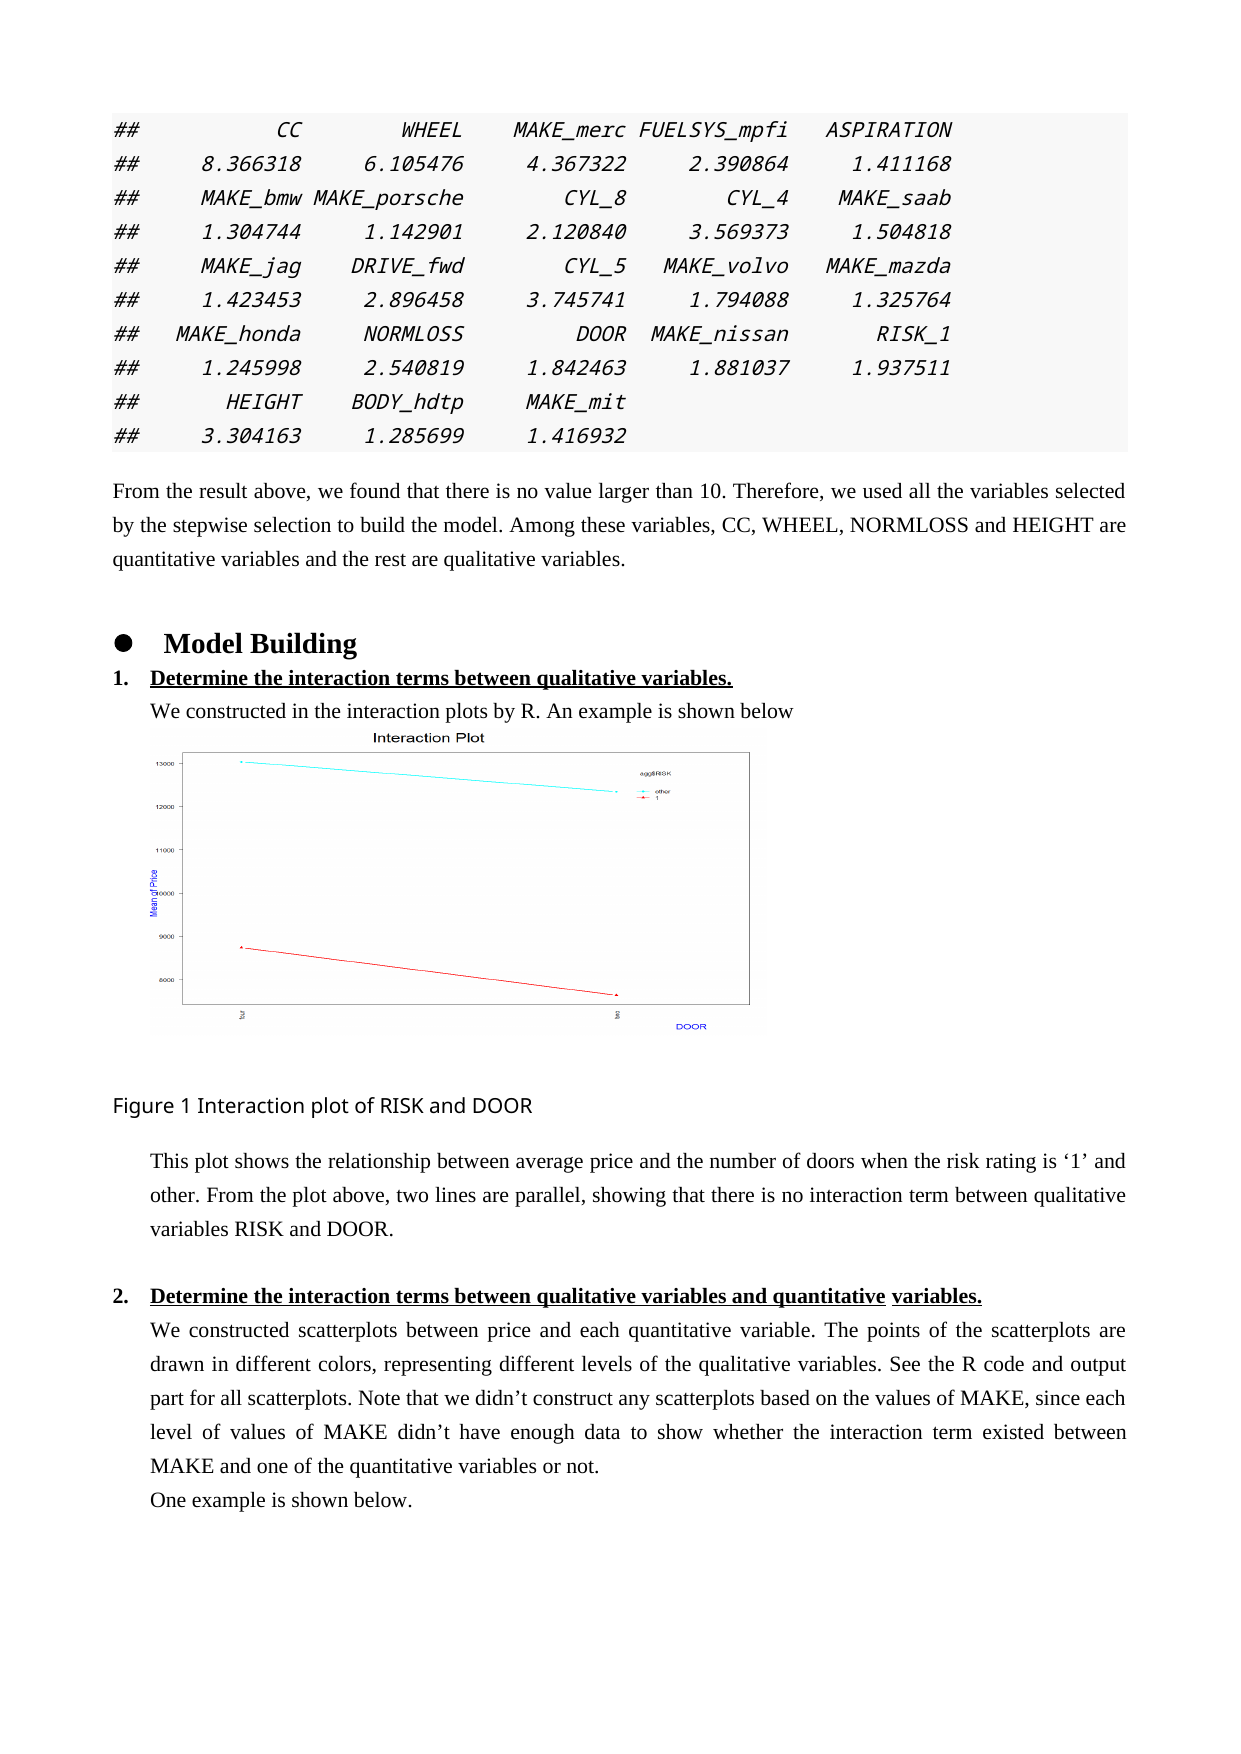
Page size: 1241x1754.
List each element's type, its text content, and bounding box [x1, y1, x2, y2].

list Determine the interaction terms between qualitative variables. [112, 660, 1128, 694]
text ## CC WHEEL MAKE_merc FUELSYS_mpfi ASPIRATION ## 8.366318 6.105476 4.367322 2.390864 1.411168 ## MAKE_bmw MAKE_porsche CYL_8 CYL_4 MAKE_saab ## 1.304744 1.142901 2.120840 3.569373 1.504818 ## MAKE_jag DRIVE_fwd CYL_5 MAKE_volvo MAKE_mazda ## 1.423453 2.896458 3.745741 1.794088 1.325764 ## MAKE_honda NORMLOSS DOOR MAKE_nissan RISK_1 ## 1.245998 2.540819 1.842463 1.881037 1.937511 ## HEIGHT BODY_hdtp MAKE_mit ## 3.304163 1.285699 1.416932 [112, 113, 1128, 452]
text From the result above, we found that there is no value larger than 10. Therefore, we used all the variables selected by the stepwise selection to build the model. Among these variables, CC, WHEEL, NORMLOSS and HEIGHT are quantitative variables and the rest are qualitative variables. [112, 473, 1128, 575]
text This plot shows the relationship between average price and the number of doors when the risk rating is ‘1’ and other. From the plot above, two lines are parallel, showing that there is no interaction term between qualitative variables RISK and DOOR. [150, 1143, 1128, 1245]
text One example is shown below. [150, 1483, 1128, 1517]
text We constructed scatterplots between price and each quantitative variable. The points of the scatterplots are drawn in different colors, representing different levels of the qualitative variables. See the R code and output part for all scatterplots. Note that we didn’t construct any scatterplots based on the values of MAKE, since each level of values of MAKE didn’t have enough data to show whether the interaction term existed between MAKE and one of the quantitative variables or not. [150, 1313, 1128, 1483]
text We constructed in the interaction plots by R. An example is shown below [112, 694, 1128, 728]
list Model Building [112, 626, 1128, 660]
picture [149, 728, 767, 1036]
list Determine the interaction terms between qualitative variables and quantitative variables. [112, 1279, 1128, 1313]
text Figure 1 Interaction plot of RISK and DOOR [112, 1088, 1128, 1122]
